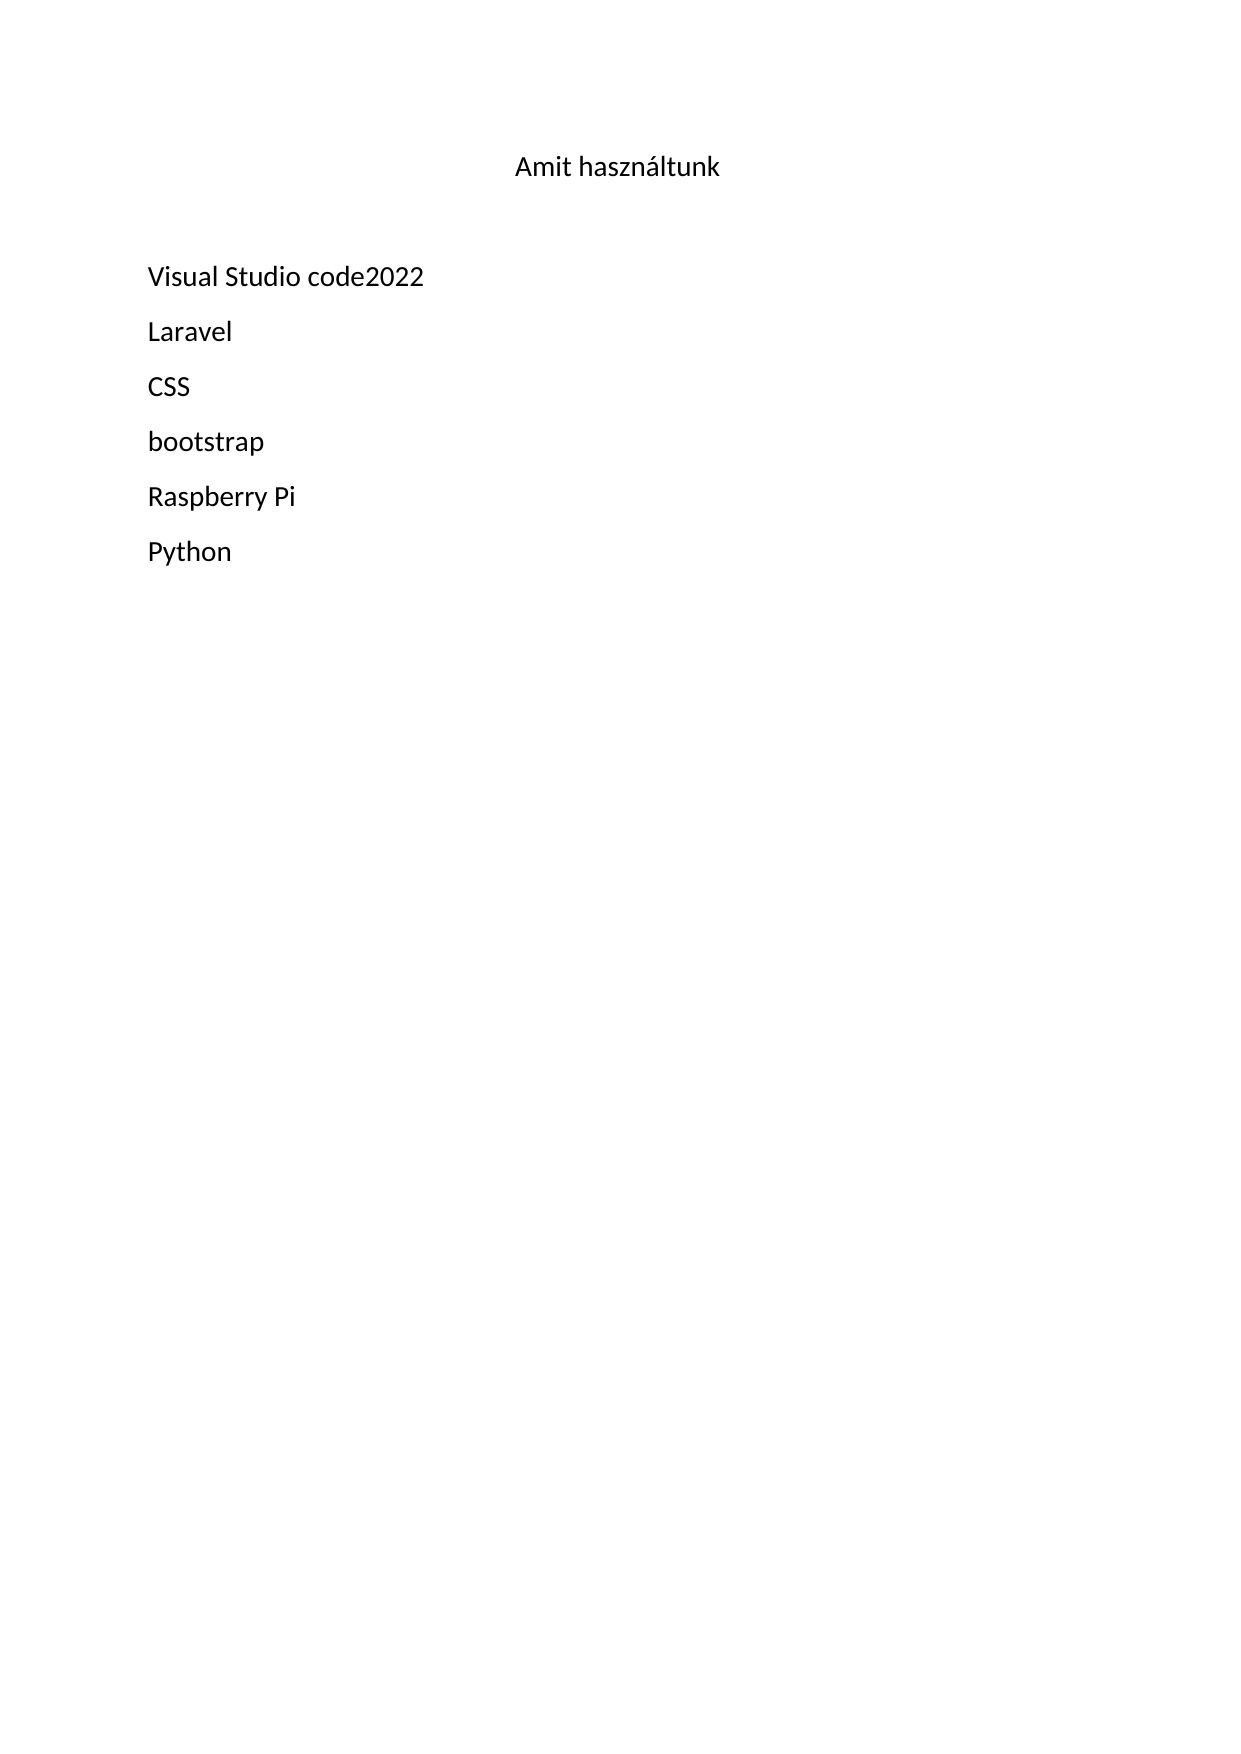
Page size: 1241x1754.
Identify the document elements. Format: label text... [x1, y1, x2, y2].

text Visual Studio code2022 [148, 258, 1093, 293]
text Raspberry Pi [148, 478, 1093, 514]
text Laravel [148, 313, 1093, 348]
text Python [148, 533, 1093, 569]
text bootstrap [148, 423, 1093, 459]
text CSS [148, 368, 1093, 404]
text Amit használtunk [148, 148, 1093, 183]
